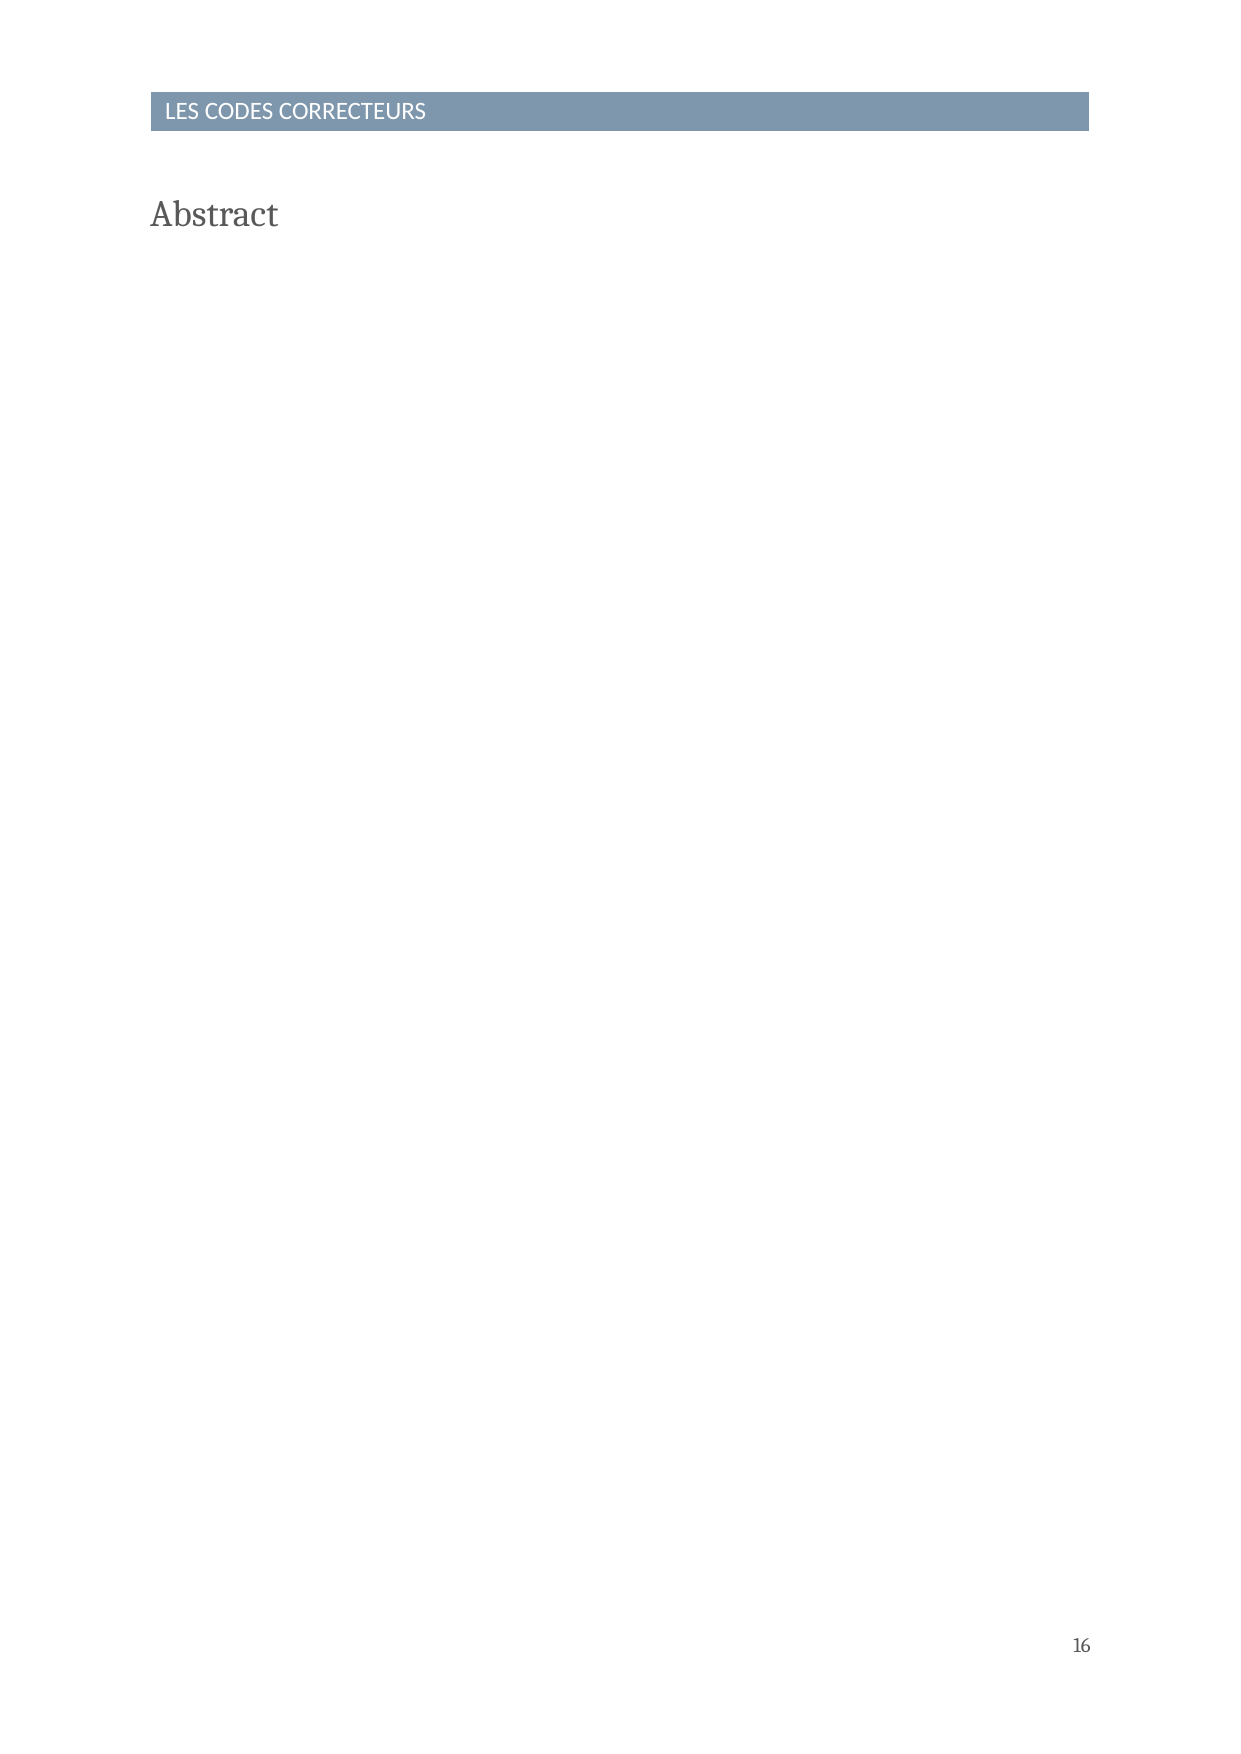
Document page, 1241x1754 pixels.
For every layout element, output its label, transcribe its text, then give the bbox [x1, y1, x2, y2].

subtitle Abstract [150, 193, 1090, 236]
